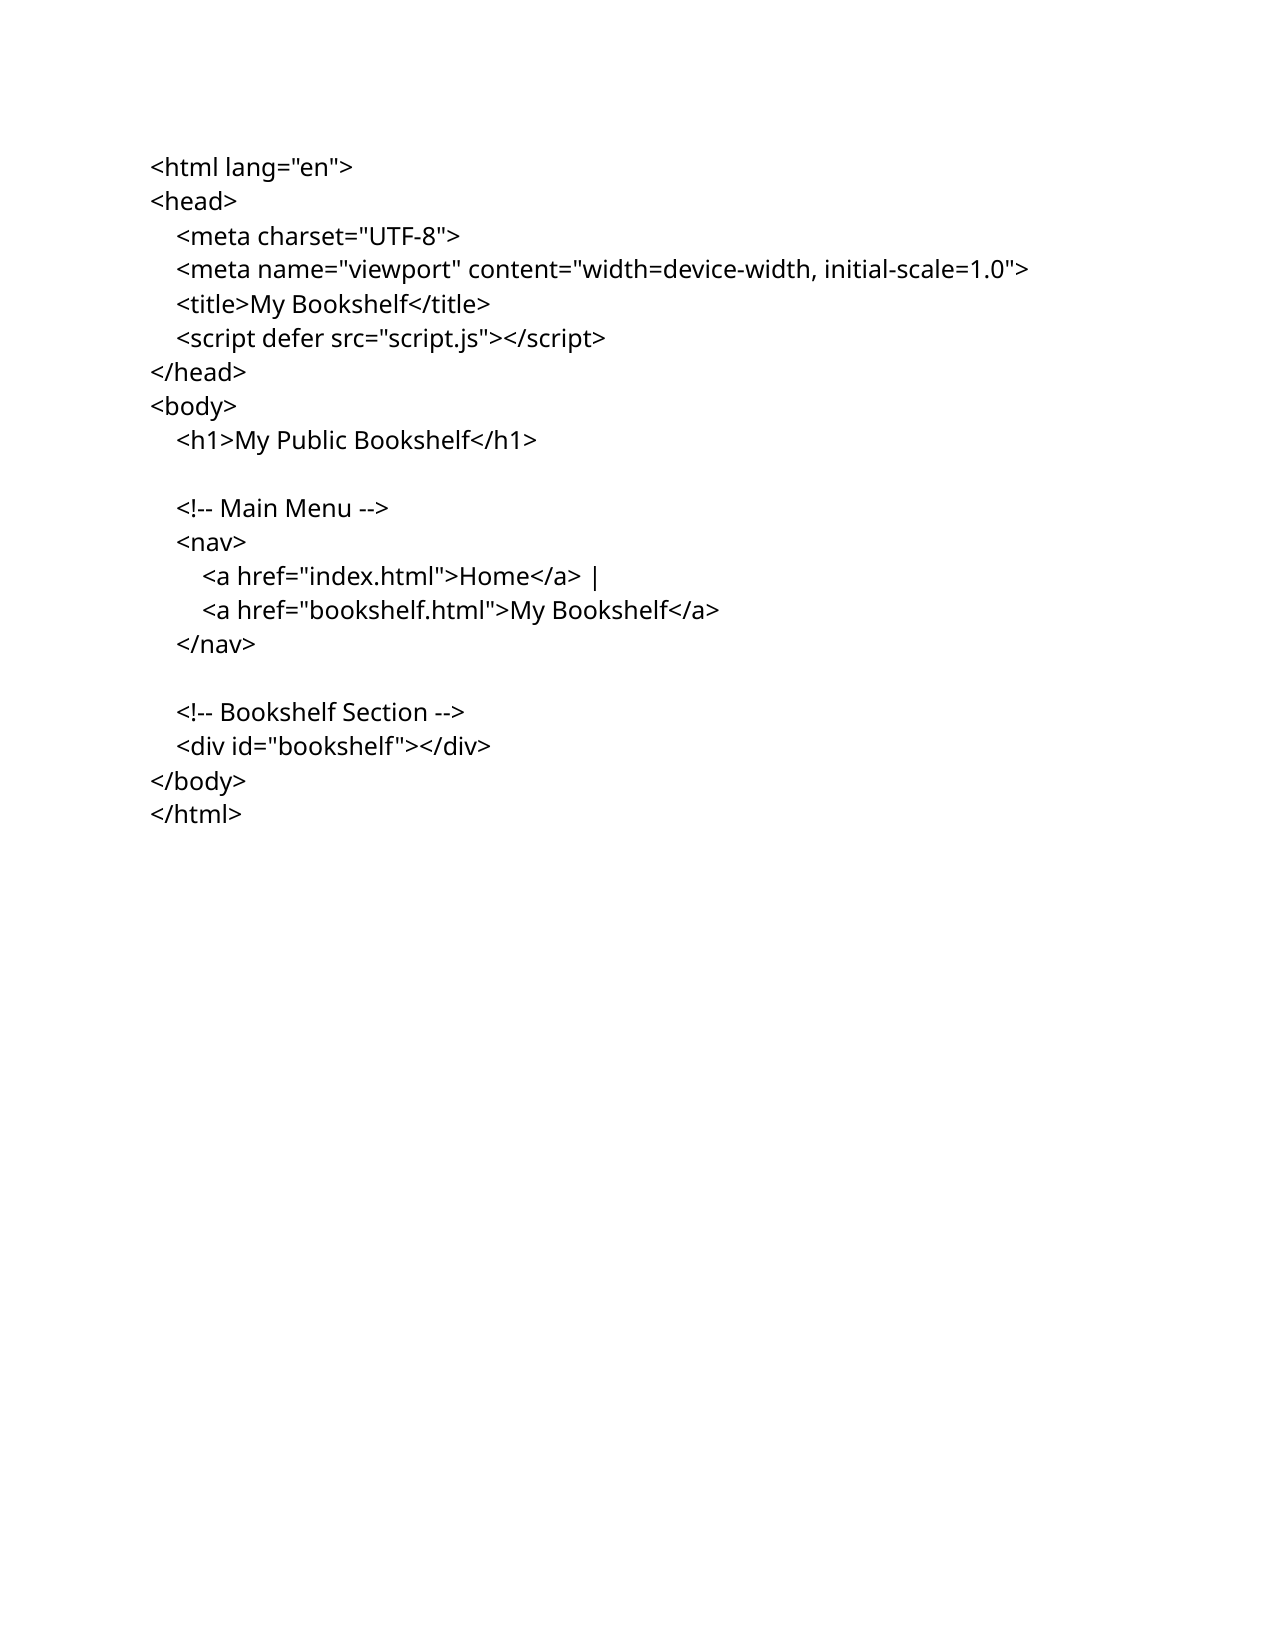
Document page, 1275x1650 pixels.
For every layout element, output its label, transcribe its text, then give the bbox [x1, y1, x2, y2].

text </body> [150, 763, 1125, 797]
text <a href="bookshelf.html">My Bookshelf</a> [150, 593, 1125, 627]
text <a href="index.html">Home</a> | [150, 559, 1125, 593]
text <script defer src="script.js"></script> [150, 320, 1125, 354]
text <body> [150, 388, 1125, 422]
text <!-- Bookshelf Section --> [150, 695, 1125, 729]
text </nav> [150, 627, 1125, 661]
text <h1>My Public Bookshelf</h1> [150, 422, 1125, 457]
text <html lang="en"> [150, 150, 1125, 184]
text </head> [150, 354, 1125, 388]
text <head> [150, 184, 1125, 218]
text <meta charset="UTF-8"> [150, 218, 1125, 252]
text </html> [150, 797, 1125, 831]
text <title>My Bookshelf</title> [150, 286, 1125, 320]
text <!-- Main Menu --> [150, 491, 1125, 525]
text <nav> [150, 525, 1125, 559]
text <meta name="viewport" content="width=device-width, initial-scale=1.0"> [150, 252, 1125, 286]
text <div id="bookshelf"></div> [150, 729, 1125, 763]
